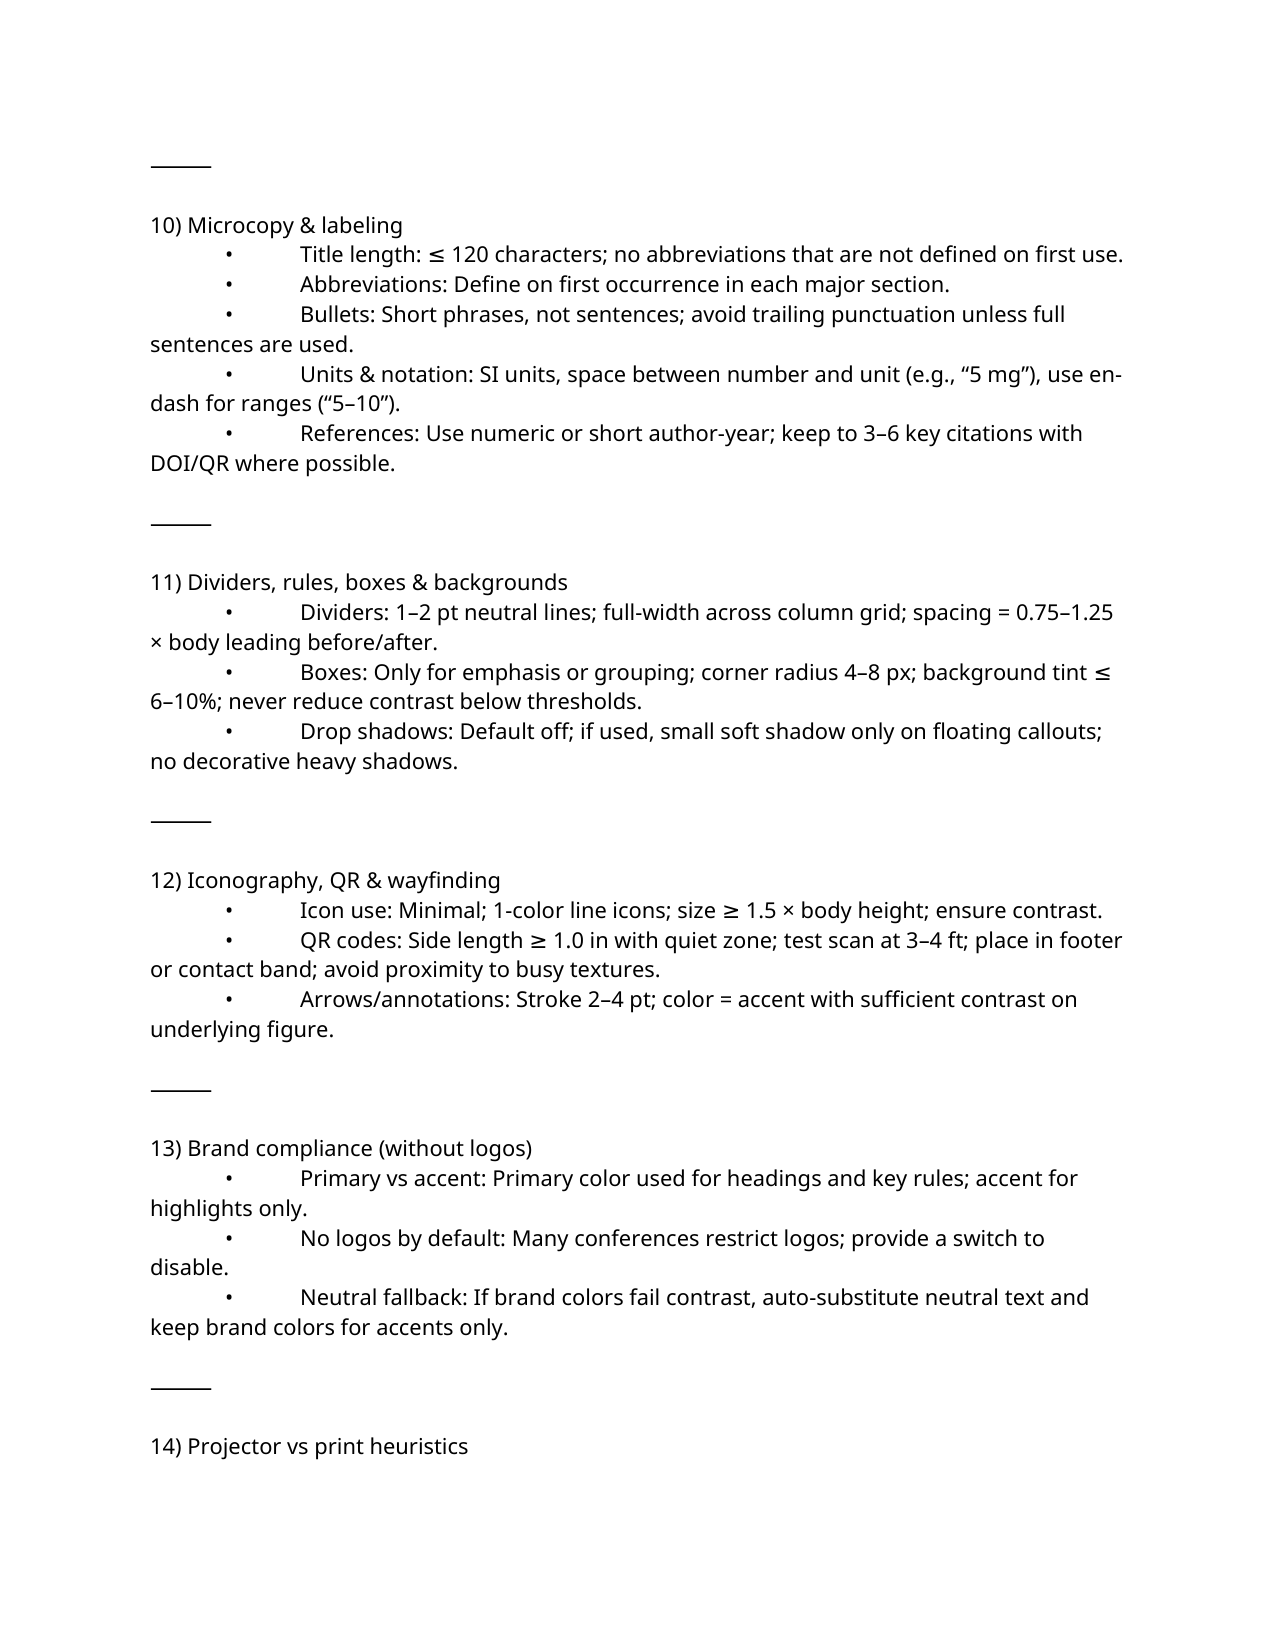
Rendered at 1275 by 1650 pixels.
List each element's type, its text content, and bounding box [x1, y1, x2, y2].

text • References: Use numeric or short author-year; keep to 3–6 key citations with DOI/QR where possible. [150, 418, 1125, 478]
text 10) Microcopy & labeling [150, 209, 1125, 239]
text ⸻ [150, 1371, 1125, 1401]
text 11) Dividers, rules, boxes & backgrounds [150, 567, 1125, 597]
text • Drop shadows: Default off; if used, small soft shadow only on floating callouts; no decorative heavy shadows. [150, 716, 1125, 776]
text • Title length: ≤ 120 characters; no abbreviations that are not defined on first use. [150, 239, 1125, 269]
text • Neutral fallback: If brand colors fail contrast, auto-substitute neutral text and keep brand colors for accents only. [150, 1282, 1125, 1342]
text 14) Projector vs print heuristics [150, 1431, 1125, 1461]
text • Boxes: Only for emphasis or grouping; corner radius 4–8 px; background tint ≤ 6–10%; never reduce contrast below thresholds. [150, 656, 1125, 716]
text • No logos by default: Many conferences restrict logos; provide a switch to disable. [150, 1222, 1125, 1282]
text • Abbreviations: Define on first occurrence in each major section. [150, 269, 1125, 299]
text • Icon use: Minimal; 1-color line icons; size ≥ 1.5 × body height; ensure contrast. [150, 895, 1125, 924]
text • Primary vs accent: Primary color used for headings and key rules; accent for highlights only. [150, 1163, 1125, 1222]
text • Dividers: 1–2 pt neutral lines; full-width across column grid; spacing = 0.75–1.25 × body leading before/after. [150, 597, 1125, 656]
text • Units & notation: SI units, space between number and unit (e.g., “5 mg”), use en-dash for ranges (“5–10”). [150, 358, 1125, 418]
text • QR codes: Side length ≥ 1.0 in with quiet zone; test scan at 3–4 ft; place in footer or contact band; avoid proximity to busy textures. [150, 924, 1125, 984]
text • Arrows/annotations: Stroke 2–4 pt; color = accent with sufficient contrast on underlying figure. [150, 984, 1125, 1044]
text ⸻ [150, 805, 1125, 835]
text 12) Iconography, QR & wayfinding [150, 865, 1125, 895]
text ⸻ [150, 150, 1125, 180]
text ⸻ [150, 1073, 1125, 1103]
text • Bullets: Short phrases, not sentences; avoid trailing punctuation unless full sentences are used. [150, 299, 1125, 358]
text ⸻ [150, 507, 1125, 537]
text 13) Brand compliance (without logos) [150, 1133, 1125, 1163]
